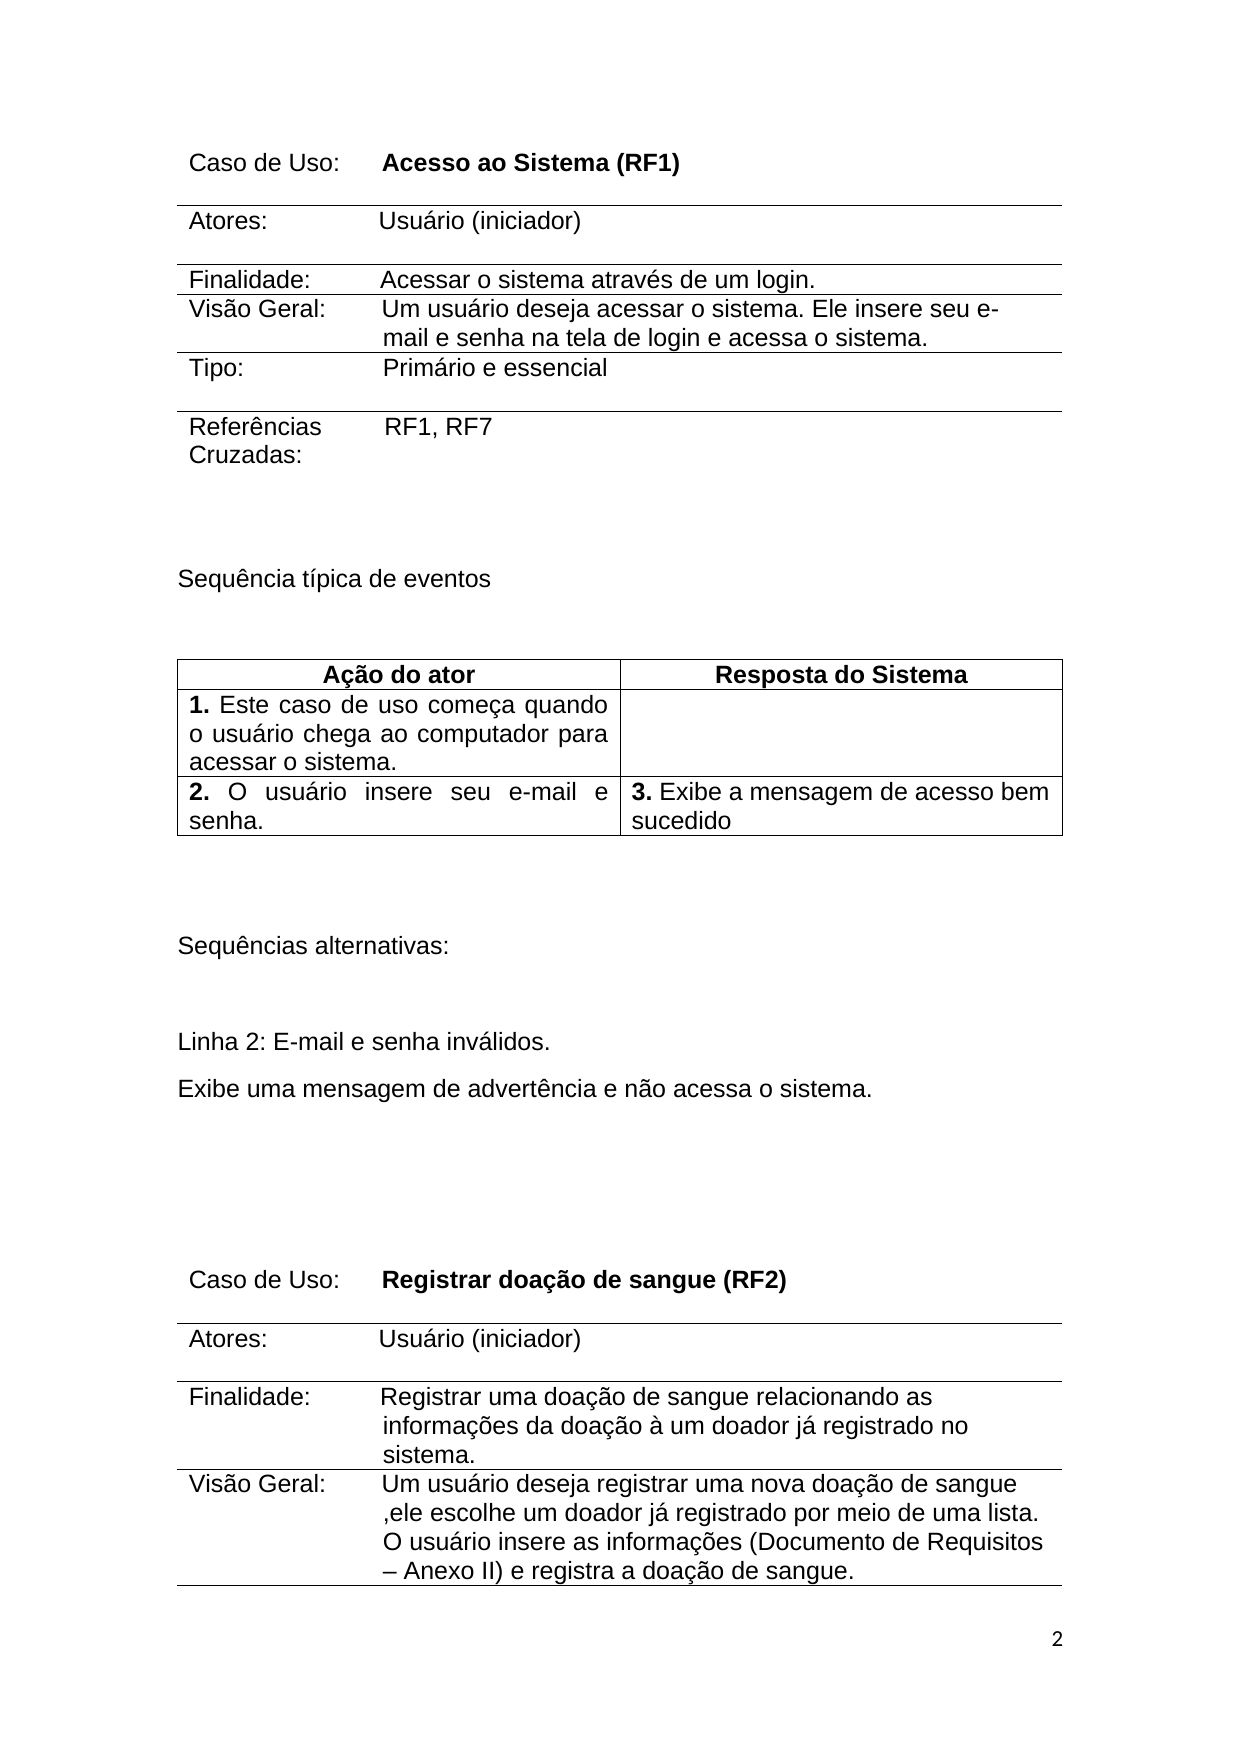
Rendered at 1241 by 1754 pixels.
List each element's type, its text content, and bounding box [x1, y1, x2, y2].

text Sequências alternativas: [177, 931, 1063, 960]
table_cell 1. Este caso de uso começa quando o usuário chega ao computador para acessar o sistema. [178, 690, 620, 776]
table_cell 2. O usuário insere seu e-mail e senha. [178, 777, 620, 835]
table_cell Finalidade: Registrar uma doação de sangue relacionando as informações da doação à um doador já registrado no sistema. [177, 1382, 1062, 1468]
table_header Caso de Uso: Acesso ao Sistema (RF1) [177, 148, 1062, 205]
text Linha 2: E-mail e senha inválidos. [177, 1027, 1063, 1055]
table_cell Finalidade: Acessar o sistema através de um login. [177, 265, 1062, 293]
text Sequência típica de eventos [177, 564, 1063, 592]
table_cell Tipo: Primário e essencial [177, 353, 1062, 411]
table_cell [621, 690, 1062, 776]
table_cell Visão Geral: Um usuário deseja acessar o sistema. Ele insere seu e- mail e senha na tela de login e acessa o sistema. [177, 295, 1062, 352]
table_cell 3. Exibe a mensagem de acesso bem sucedido [621, 777, 1062, 835]
text Exibe uma mensagem de advertência e não acessa o sistema. [177, 1074, 1063, 1103]
table_cell Atores: Usuário (iniciador) [177, 206, 1062, 264]
table_header Ação do ator [178, 660, 620, 689]
table_cell Referências RF1, RF7 Cruzadas: [177, 412, 1062, 469]
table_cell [177, 1470, 1062, 1584]
table_cell Atores: Usuário (iniciador) [177, 1324, 1062, 1381]
table_header Resposta do Sistema [621, 660, 1062, 689]
table_header Caso de Uso: Registrar doação de sangue (RF2) [177, 1265, 1062, 1323]
